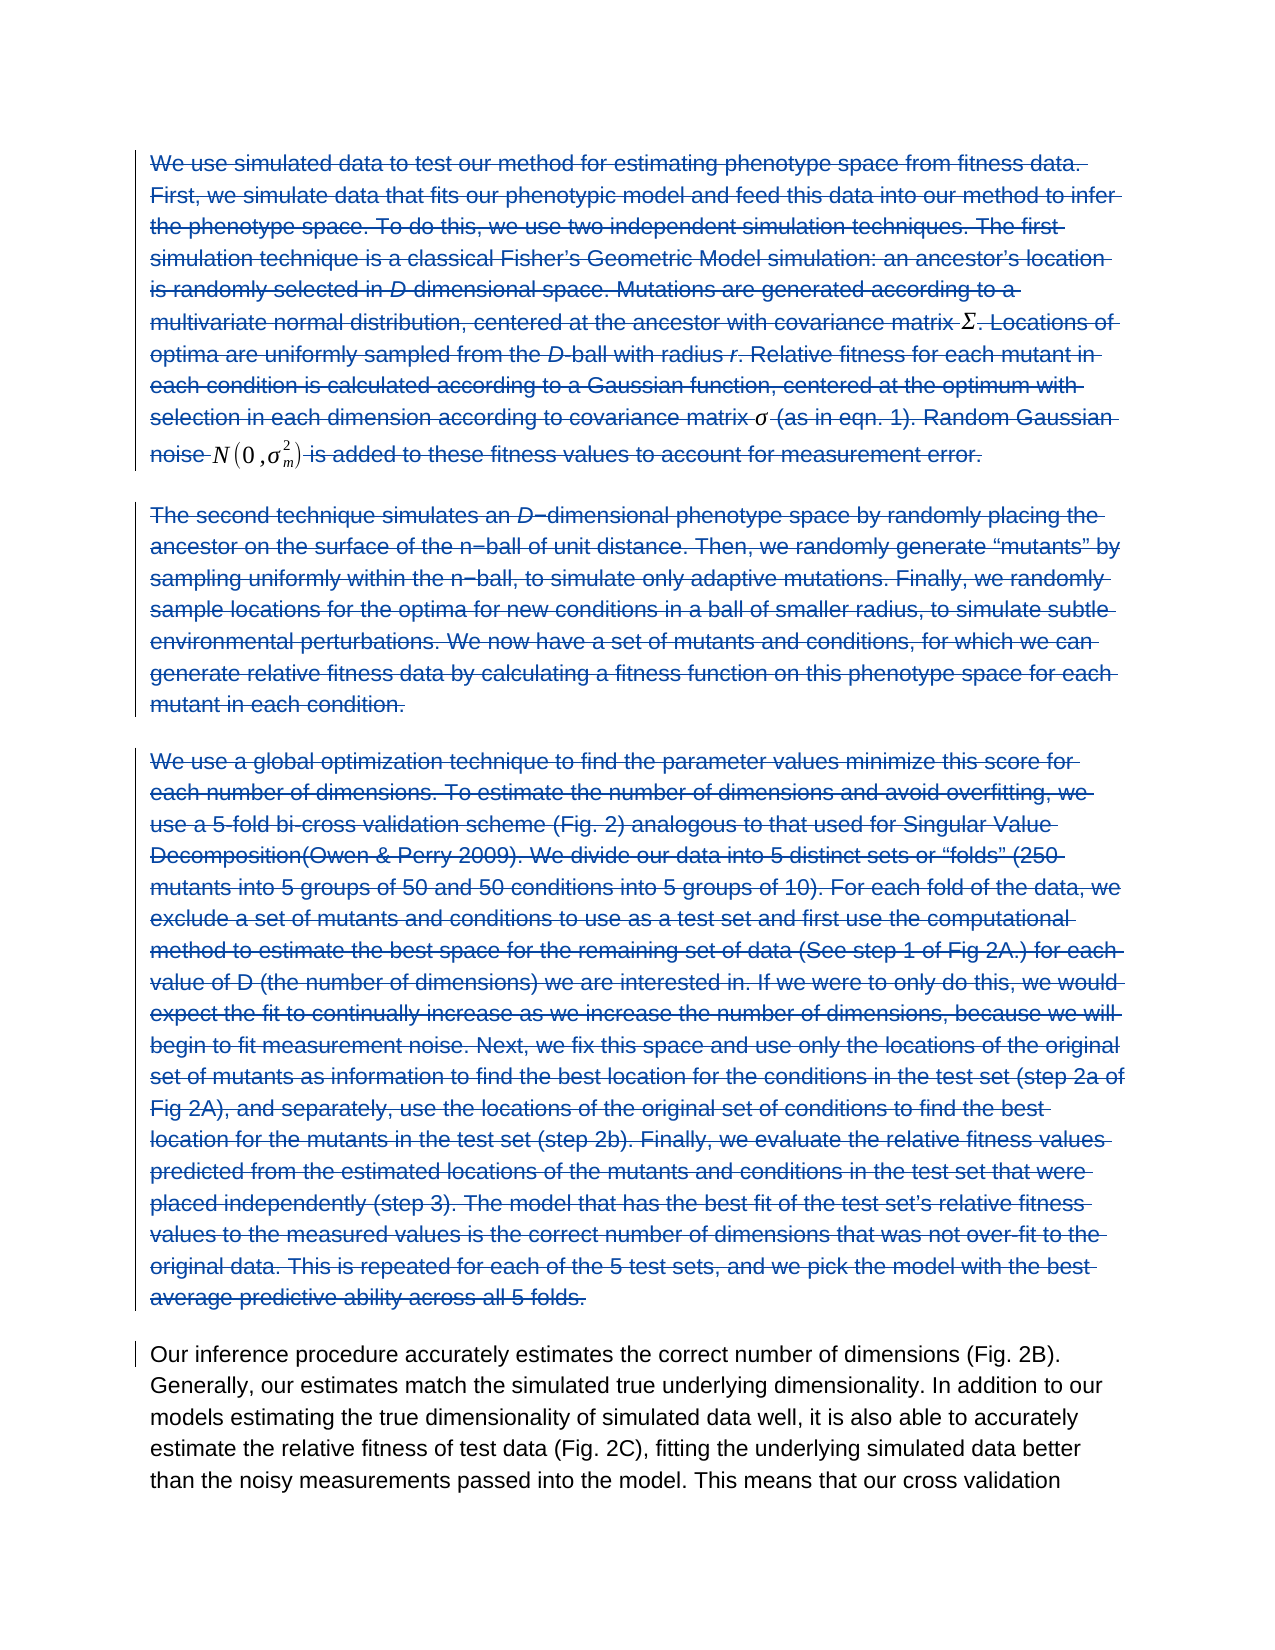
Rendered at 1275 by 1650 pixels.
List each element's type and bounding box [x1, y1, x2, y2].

text [150, 1341, 1125, 1493]
